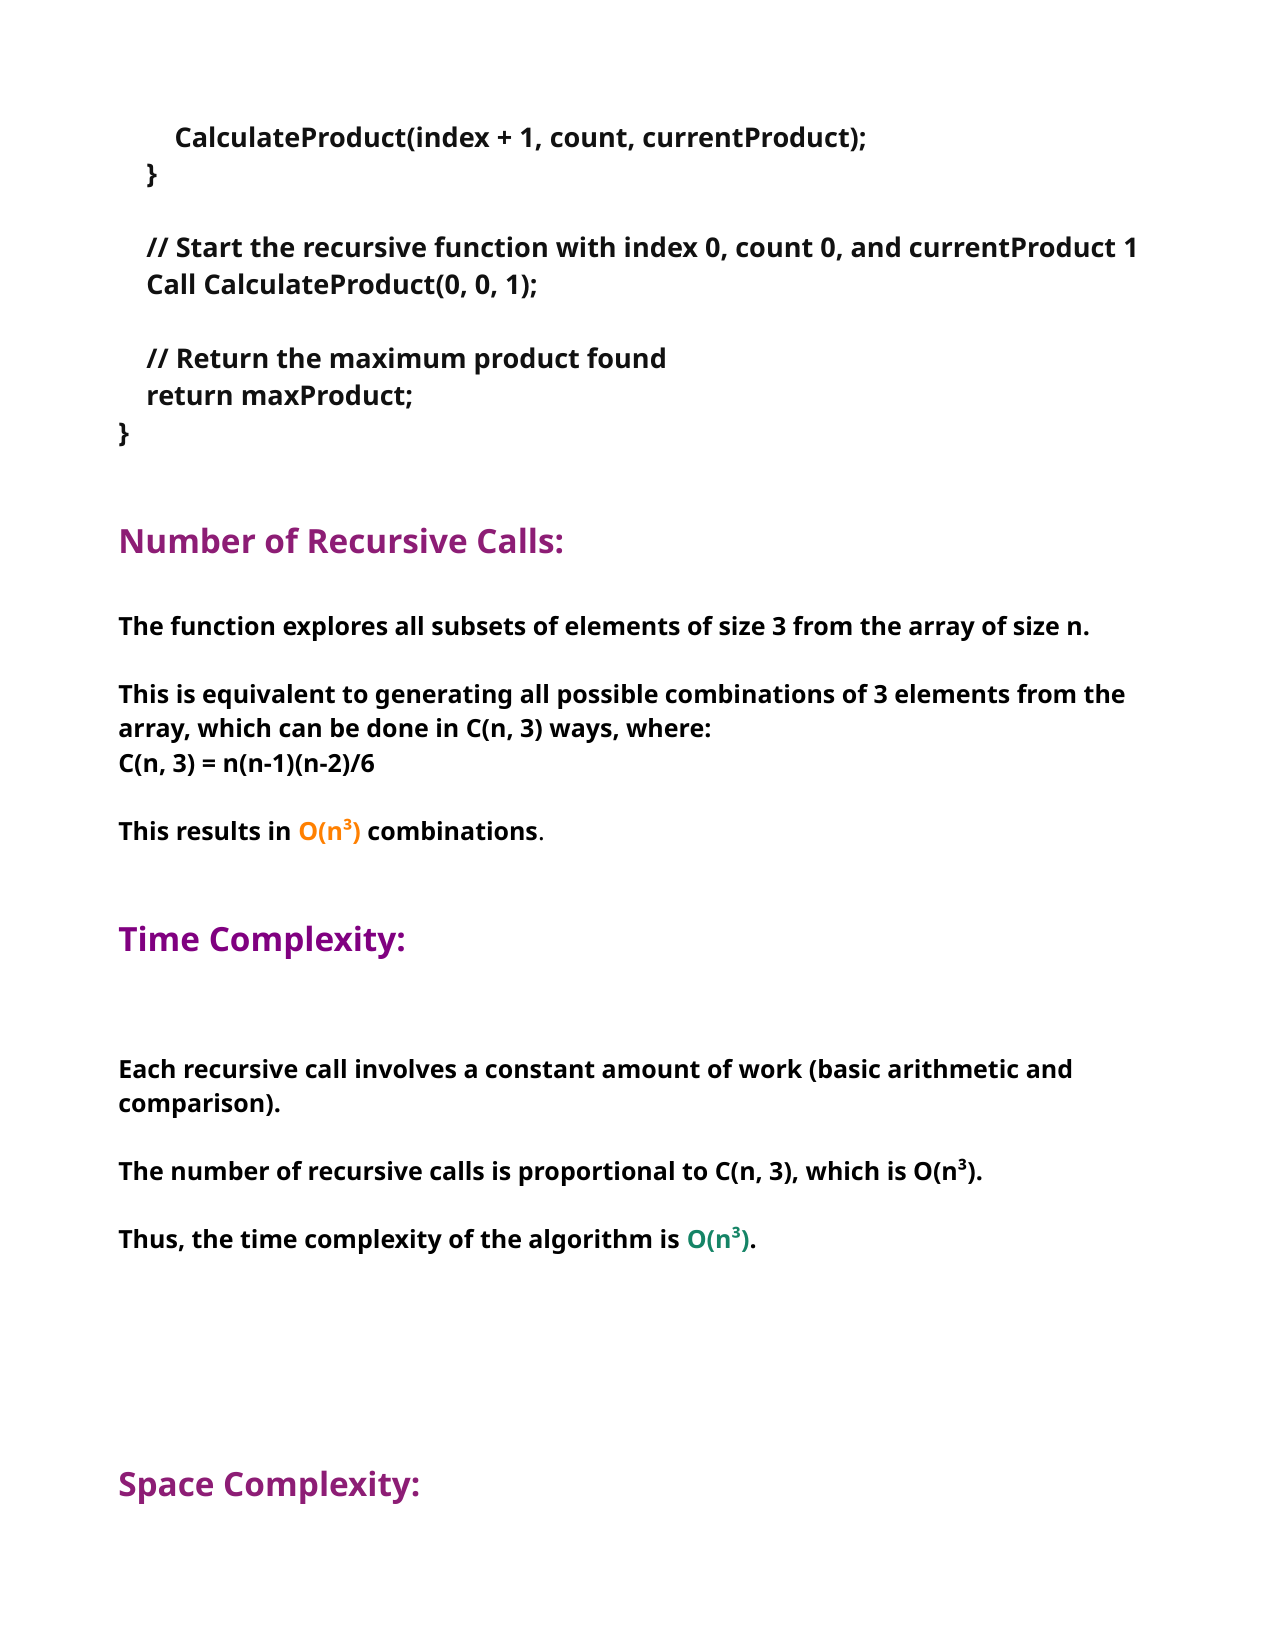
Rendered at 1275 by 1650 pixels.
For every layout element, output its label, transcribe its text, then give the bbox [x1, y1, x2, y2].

text This results in O(n³) combinations. [118, 813, 1157, 847]
text // Return the maximum product found [118, 339, 1157, 376]
text Call CalculateProduct(0, 0, 1); [118, 266, 1157, 302]
text return maxProduct; [118, 376, 1157, 413]
text The number of recursive calls is proportional to C(n, 3), which is O(n³). [118, 1154, 1157, 1188]
text // Start the recursive function with index 0, count 0, and currentProduct 1 [118, 229, 1157, 266]
text } [118, 155, 1157, 192]
text C(n, 3) = n(n-1)(n-2)/6 [118, 745, 1157, 779]
text Thus, the time complexity of the algorithm is O(n³). [118, 1222, 1157, 1256]
text } [118, 413, 1157, 450]
text Each recursive call involves a constant amount of work (basic arithmetic and comparison). [118, 1052, 1157, 1120]
text Number of Recursive Calls: [118, 518, 1157, 563]
text This is equivalent to generating all possible combinations of 3 elements from the array, which can be done in C(n, 3) ways, where: [118, 677, 1157, 745]
text Time Complexity: [118, 916, 1157, 961]
text CalculateProduct(index + 1, count, currentProduct); [118, 118, 1157, 155]
text Space Complexity: [118, 1461, 1157, 1506]
text The function explores all subsets of elements of size 3 from the array of size n. [118, 609, 1157, 643]
